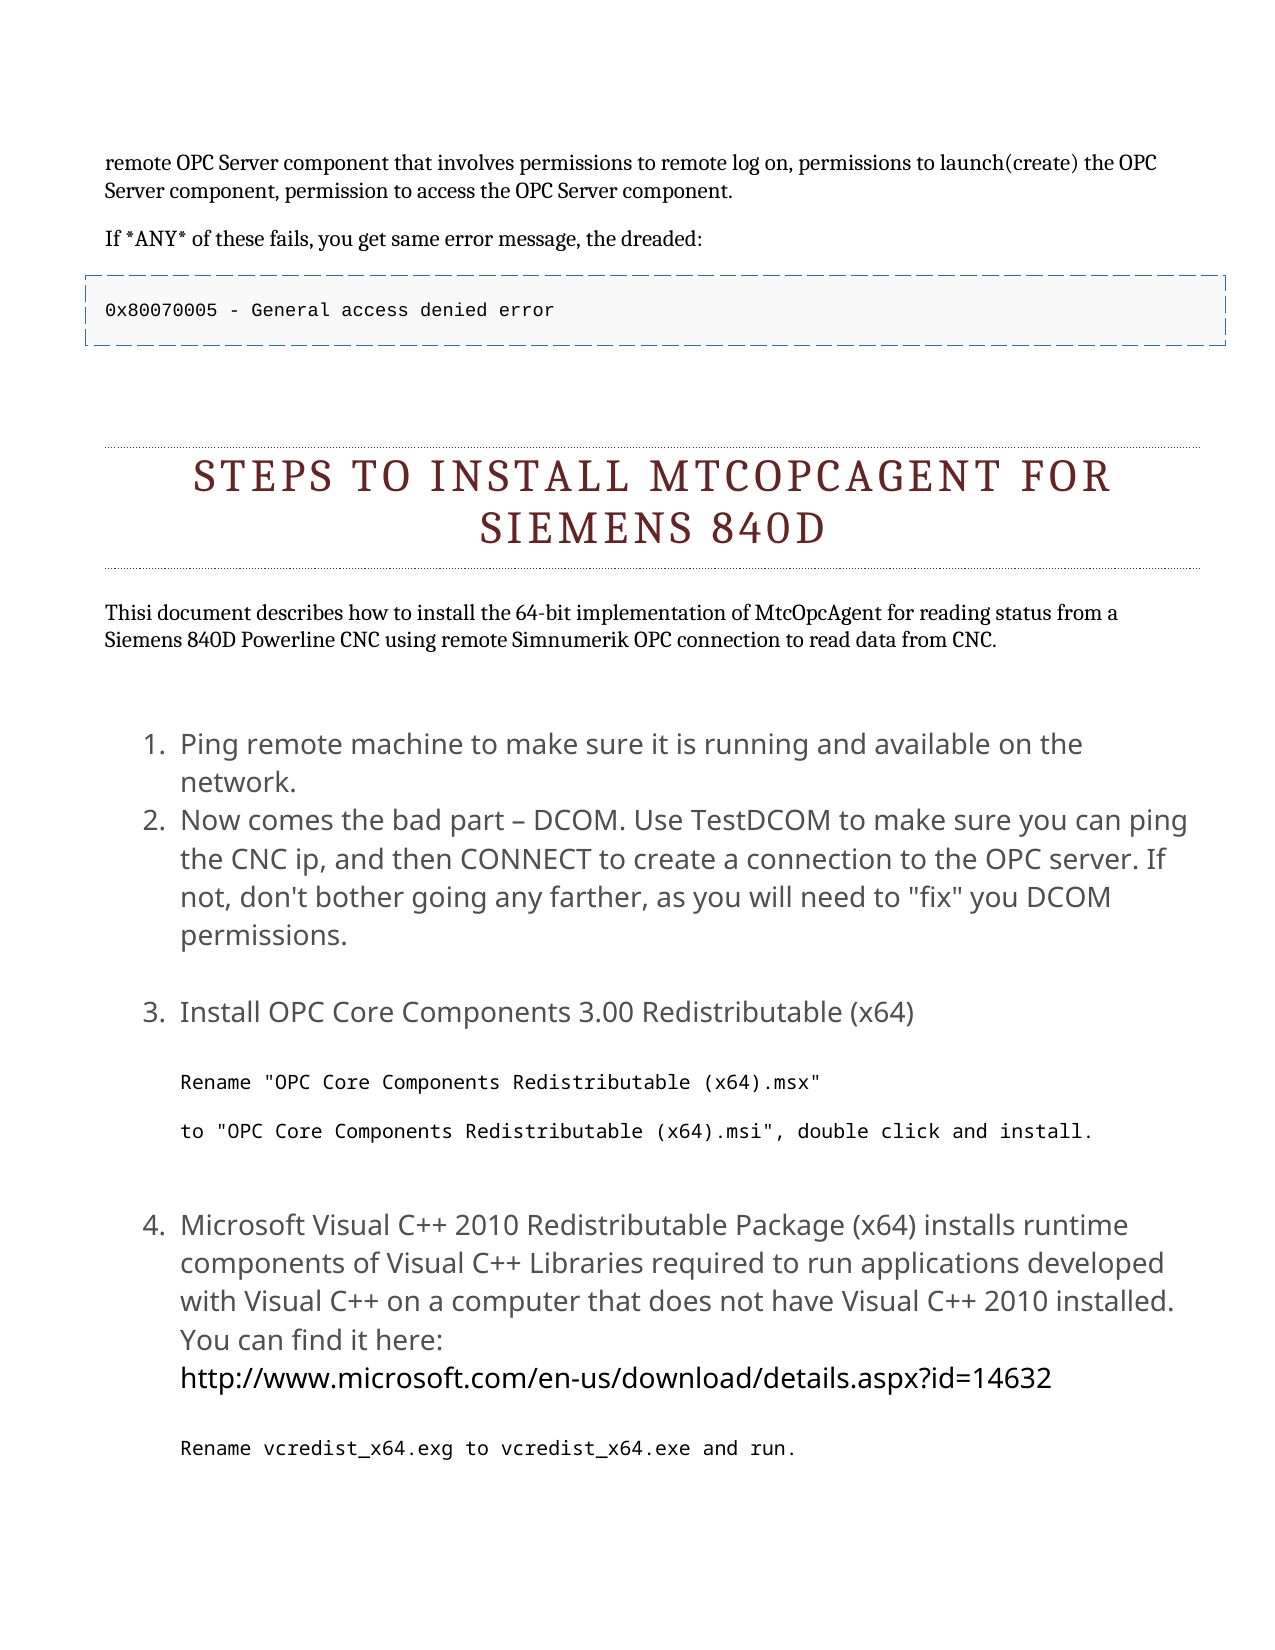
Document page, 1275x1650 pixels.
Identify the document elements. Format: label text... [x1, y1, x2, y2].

title Steps to Install MtcOpcAgent for Siemens 840D [105, 447, 1200, 568]
text Rename vcredist_x64.exg to vcredist_x64.exe and run. [105, 1435, 1200, 1462]
list Ping remote machine to make sure it is running and available on the network. [142, 724, 1200, 801]
list Microsoft Visual C++ 2010 Redistributable Package (x64) installs runtime components of Visual C++ Libraries required to run applications developed with Visual C++ on a computer that does not have Visual C++ 2010 installed. You can find it here: http://www.microsoft.com/en-us/download/details.aspx?id=14632 [142, 1205, 1200, 1397]
text Rename "OPC Core Components Redistributable (x64).msx" [105, 1069, 1200, 1096]
text If *ANY* of these fails, you get same error message, the dreaded: [105, 226, 1200, 252]
list Install OPC Core Components 3.00 Redistributable (x64) [142, 992, 1200, 1031]
text Thisi document describes how to install the 64-bit implementation of MtcOpcAgent for reading status from a Siemens 840D Powerline CNC using remote Simnumerik OPC connection to read data from CNC. [105, 599, 1200, 653]
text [105, 150, 1200, 204]
text 0x80070005 - General access denied error [85, 274, 1226, 346]
list Now comes the bad part – DCOM. Use TestDCOM to make sure you can ping the CNC ip, and then CONNECT to create a connection to the OPC server. If not, don't bother going any farther, as you will need to "fix" you DCOM permissions. [142, 801, 1200, 954]
text to "OPC Core Components Redistributable (x64).msi", double click and install. [105, 1118, 1200, 1145]
